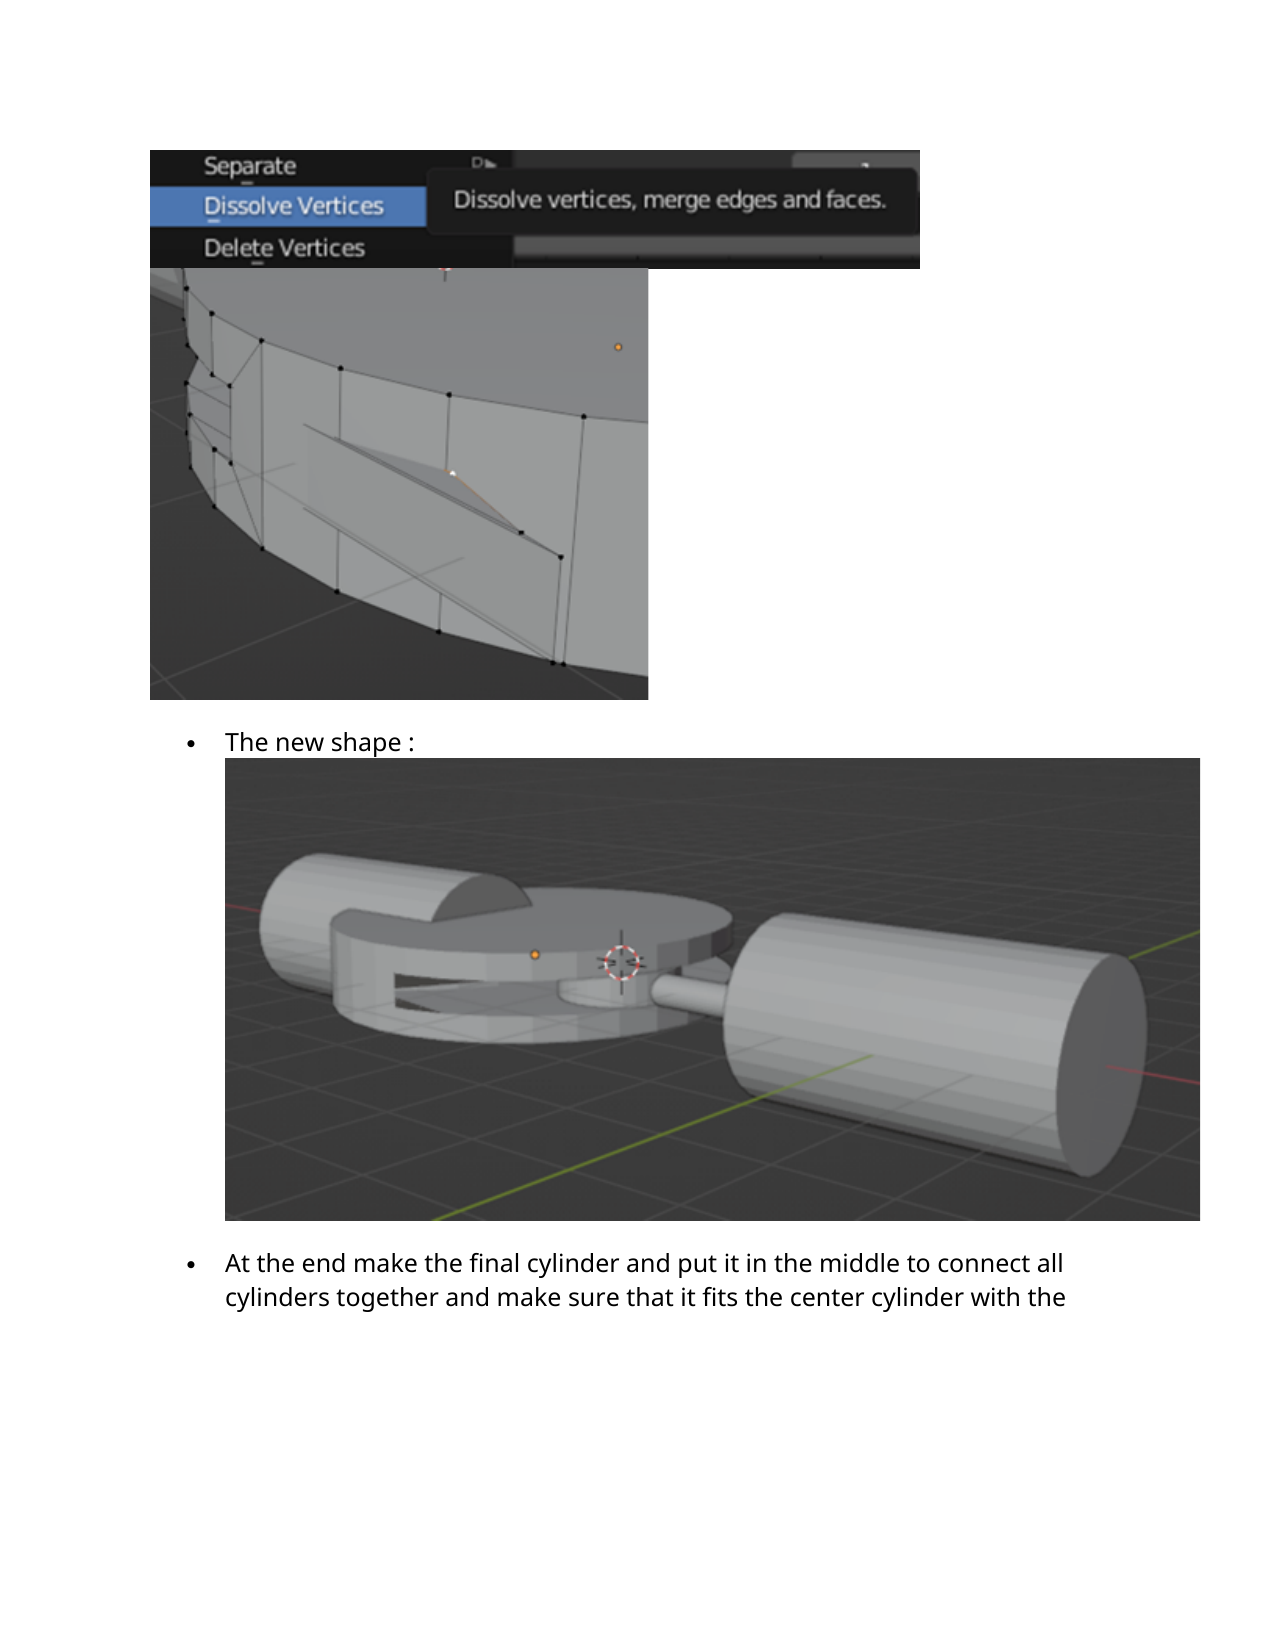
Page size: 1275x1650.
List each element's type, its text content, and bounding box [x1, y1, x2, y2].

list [187, 1246, 1125, 1314]
picture [225, 758, 1200, 1221]
picture [150, 150, 920, 700]
